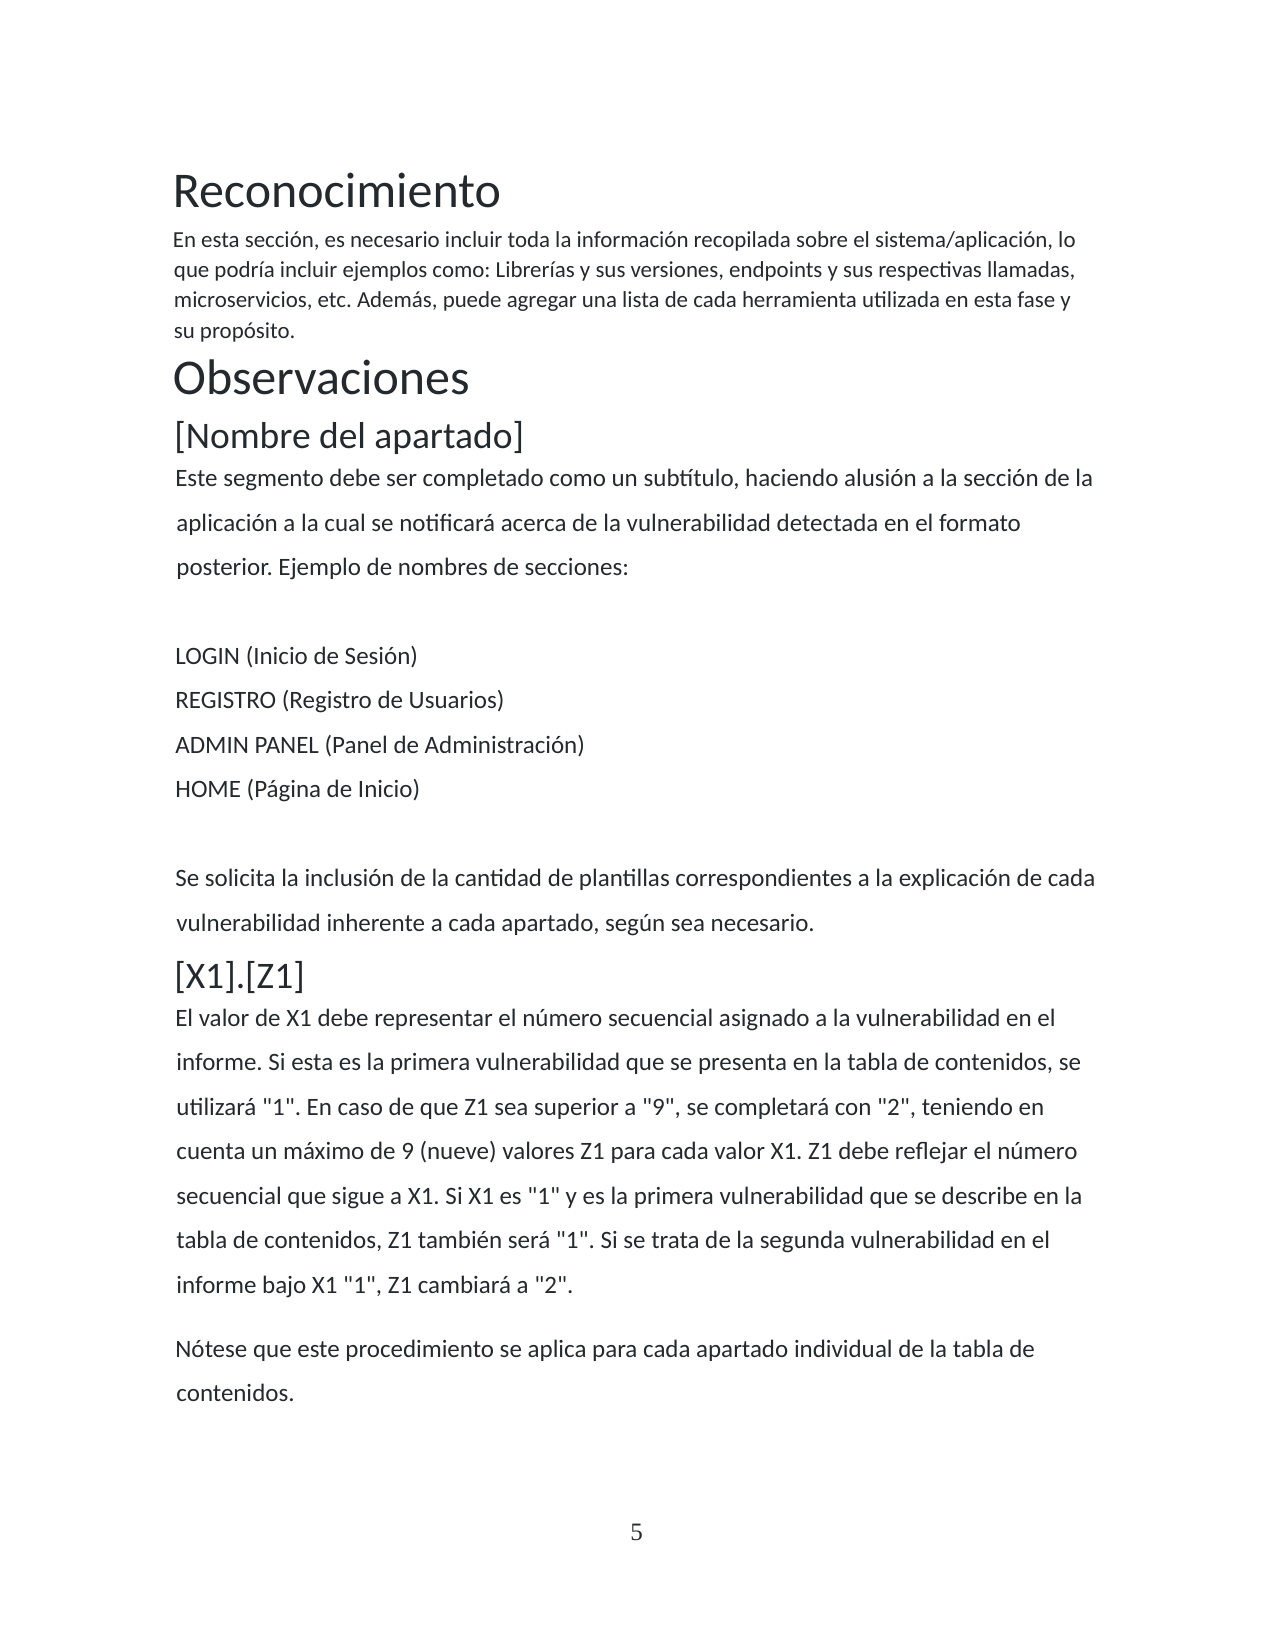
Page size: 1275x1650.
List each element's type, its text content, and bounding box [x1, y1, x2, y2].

text HOME (Página de Inicio) [175, 774, 1097, 804]
subtitle [Nombre del apartado] [174, 412, 1097, 458]
subtitle Observaciones [173, 346, 1097, 407]
text El valor de X1 debe representar el número secuencial asignado a la vulnerabilidad en el informe. Si esta es la primera vulnerabilidad que se presenta en la tabla de contenidos, se utilizará "1". En caso de que Z1 sea superior a "9", se completará con "2", teniendo en cuenta un máximo de 9 (nueve) valores Z1 para cada valor X1. Z1 debe reflejar el número secuencial que sigue a X1. Si X1 es "1" y es la primera vulnerabilidad que se describe en la tabla de contenidos, Z1 también será "1". Si se trata de la segunda vulnerabilidad en el informe bajo X1 "1", Z1 cambiará a "2". [175, 1002, 1097, 1299]
text Este segmento debe ser completado como un subtítulo, haciendo alusión a la sección de la aplicación a la cual se notificará acerca de la vulnerabilidad detectada en el formato posterior. Ejemplo de nombres de secciones: [175, 462, 1097, 582]
subtitle [X1].[Z1] [174, 952, 1097, 997]
subtitle En esta sección, es necesario incluir toda la información recopilada sobre el sistema/aplicación, lo que podría incluir ejemplos como: Librerías y sus versiones, endpoints y sus respectivas llamadas, microservicios, etc. Además, puede agregar una lista de cada herramienta utilizada en esta fase y su propósito. [173, 225, 1097, 344]
text LOGIN (Inicio de Sesión) [175, 640, 1097, 671]
subtitle Reconocimiento [173, 159, 1097, 220]
text Se solicita la inclusión de la cantidad de plantillas correspondientes a la explicación de cada vulnerabilidad inherente a cada apartado, según sea necesario. [175, 863, 1097, 938]
text REGISTRO (Registro de Usuarios) [175, 685, 1097, 715]
text ADMIN PANEL (Panel de Administración) [175, 729, 1097, 760]
text Nótese que este procedimiento se aplica para cada apartado individual de la tabla de contenidos. [175, 1333, 1097, 1408]
